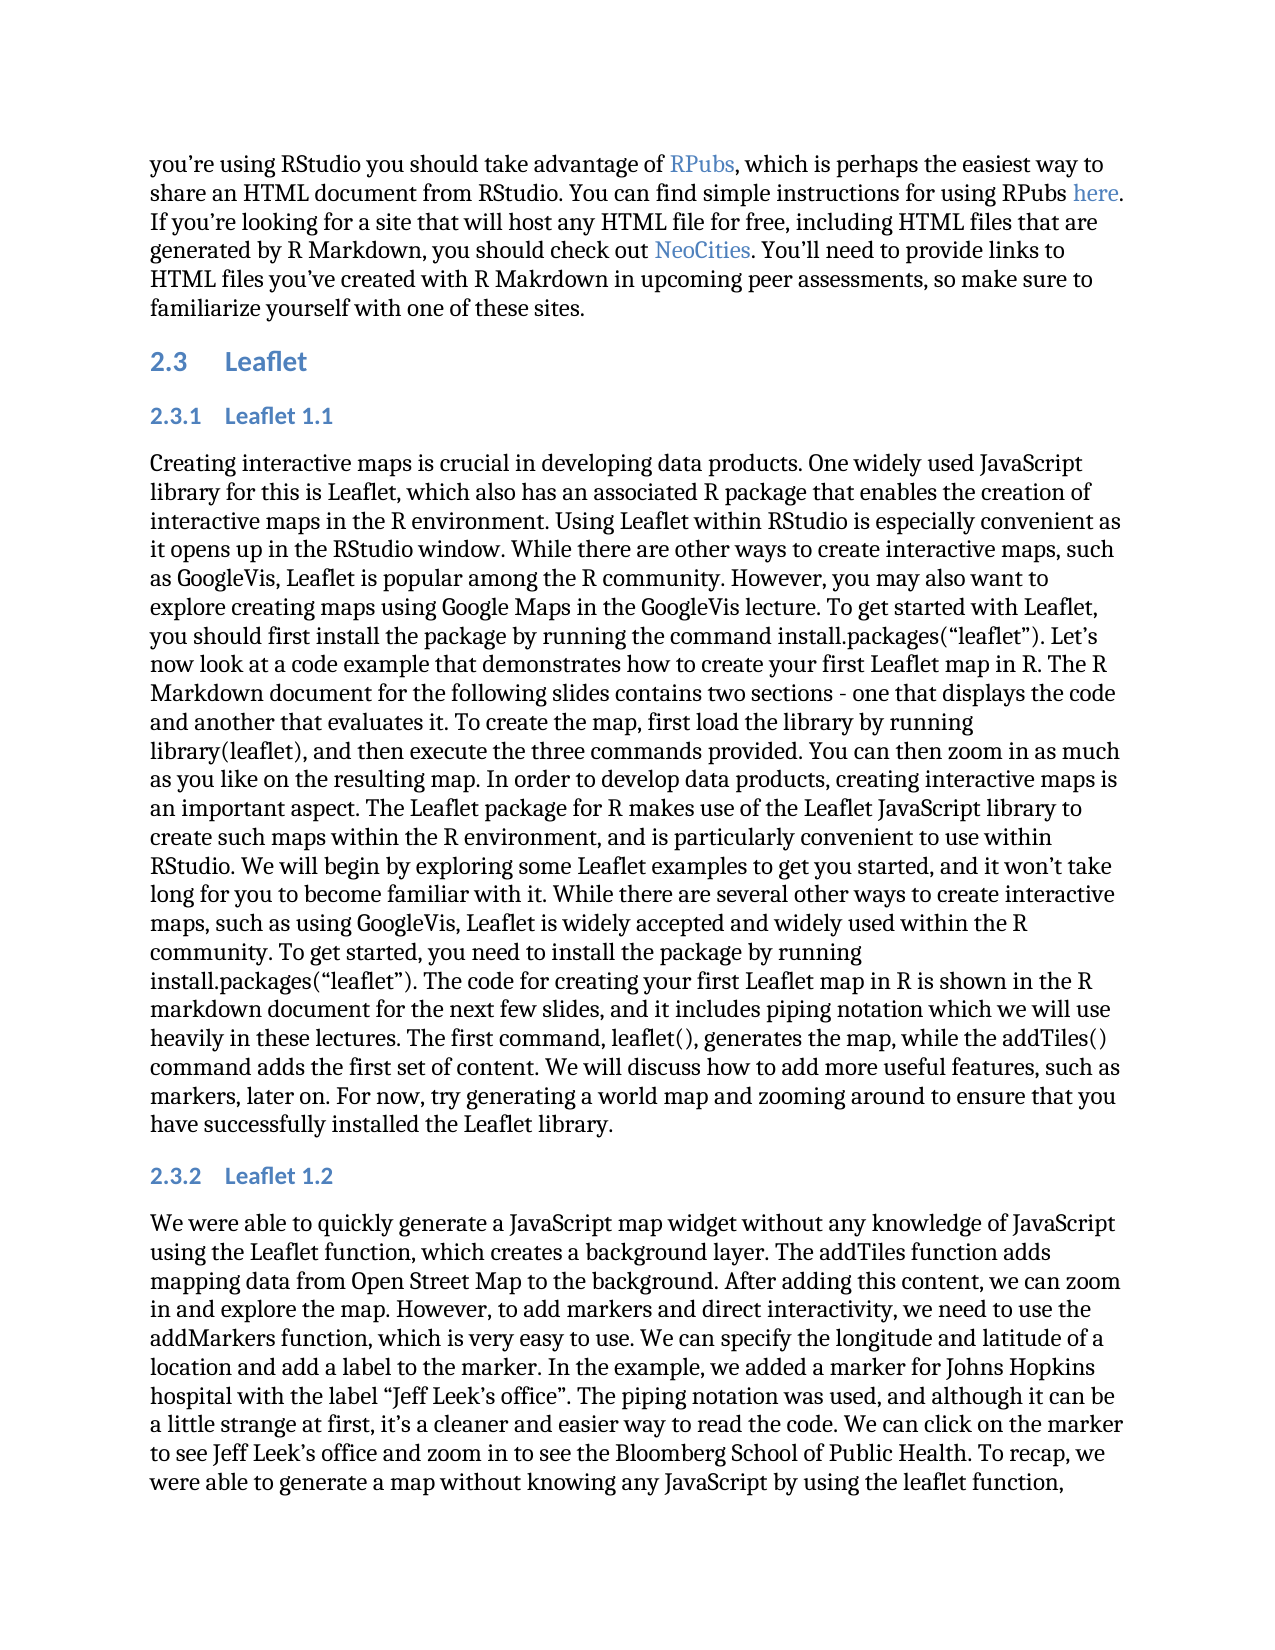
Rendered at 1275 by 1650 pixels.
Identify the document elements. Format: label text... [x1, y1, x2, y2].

subtitle 2.3 Leaflet [150, 343, 1125, 379]
subtitle 2.3.2 Leaflet 1.2 [150, 1160, 1125, 1190]
subtitle 2.3.1 Leaflet 1.1 [150, 400, 1125, 430]
text Creating interactive maps is crucial in developing data products. One widely used JavaScript library for this is Leaflet, which also has an associated R package that enables the creation of interactive maps in the R environment. Using Leaflet within RStudio is especially convenient as it opens up in the RStudio window. While there are other ways to create interactive maps, such as GoogleVis, Leaflet is popular among the R community. However, you may also want to explore creating maps using Google Maps in the GoogleVis lecture. To get started with Leaflet, you should first install the package by running the command install.packages(“leaflet”). Let’s now look at a code example that demonstrates how to create your first Leaflet map in R. The R Markdown document for the following slides contains two sections - one that displays the code and another that evaluates it. To create the map, first load the library by running library(leaflet), and then execute the three commands provided. You can then zoom in as much as you like on the resulting map. In order to develop data products, creating interactive maps is an important aspect. The Leaflet package for R makes use of the Leaflet JavaScript library to create such maps within the R environment, and is particularly convenient to use within RStudio. We will begin by exploring some Leaflet examples to get you started, and it won’t take long for you to become familiar with it. While there are several other ways to create interactive maps, such as using GoogleVis, Leaflet is widely accepted and widely used within the R community. To get started, you need to install the package by running install.packages(“leaflet”). The code for creating your first Leaflet map in R is shown in the R markdown document for the next few slides, and it includes piping notation which we will use heavily in these lectures. The first command, leaflet(), generates the map, while the addTiles() command adds the first set of content. We will discuss how to add more useful features, such as markers, later on. For now, try generating a world map and zooming around to ensure that you have successfully installed the Leaflet library. [150, 449, 1125, 1139]
